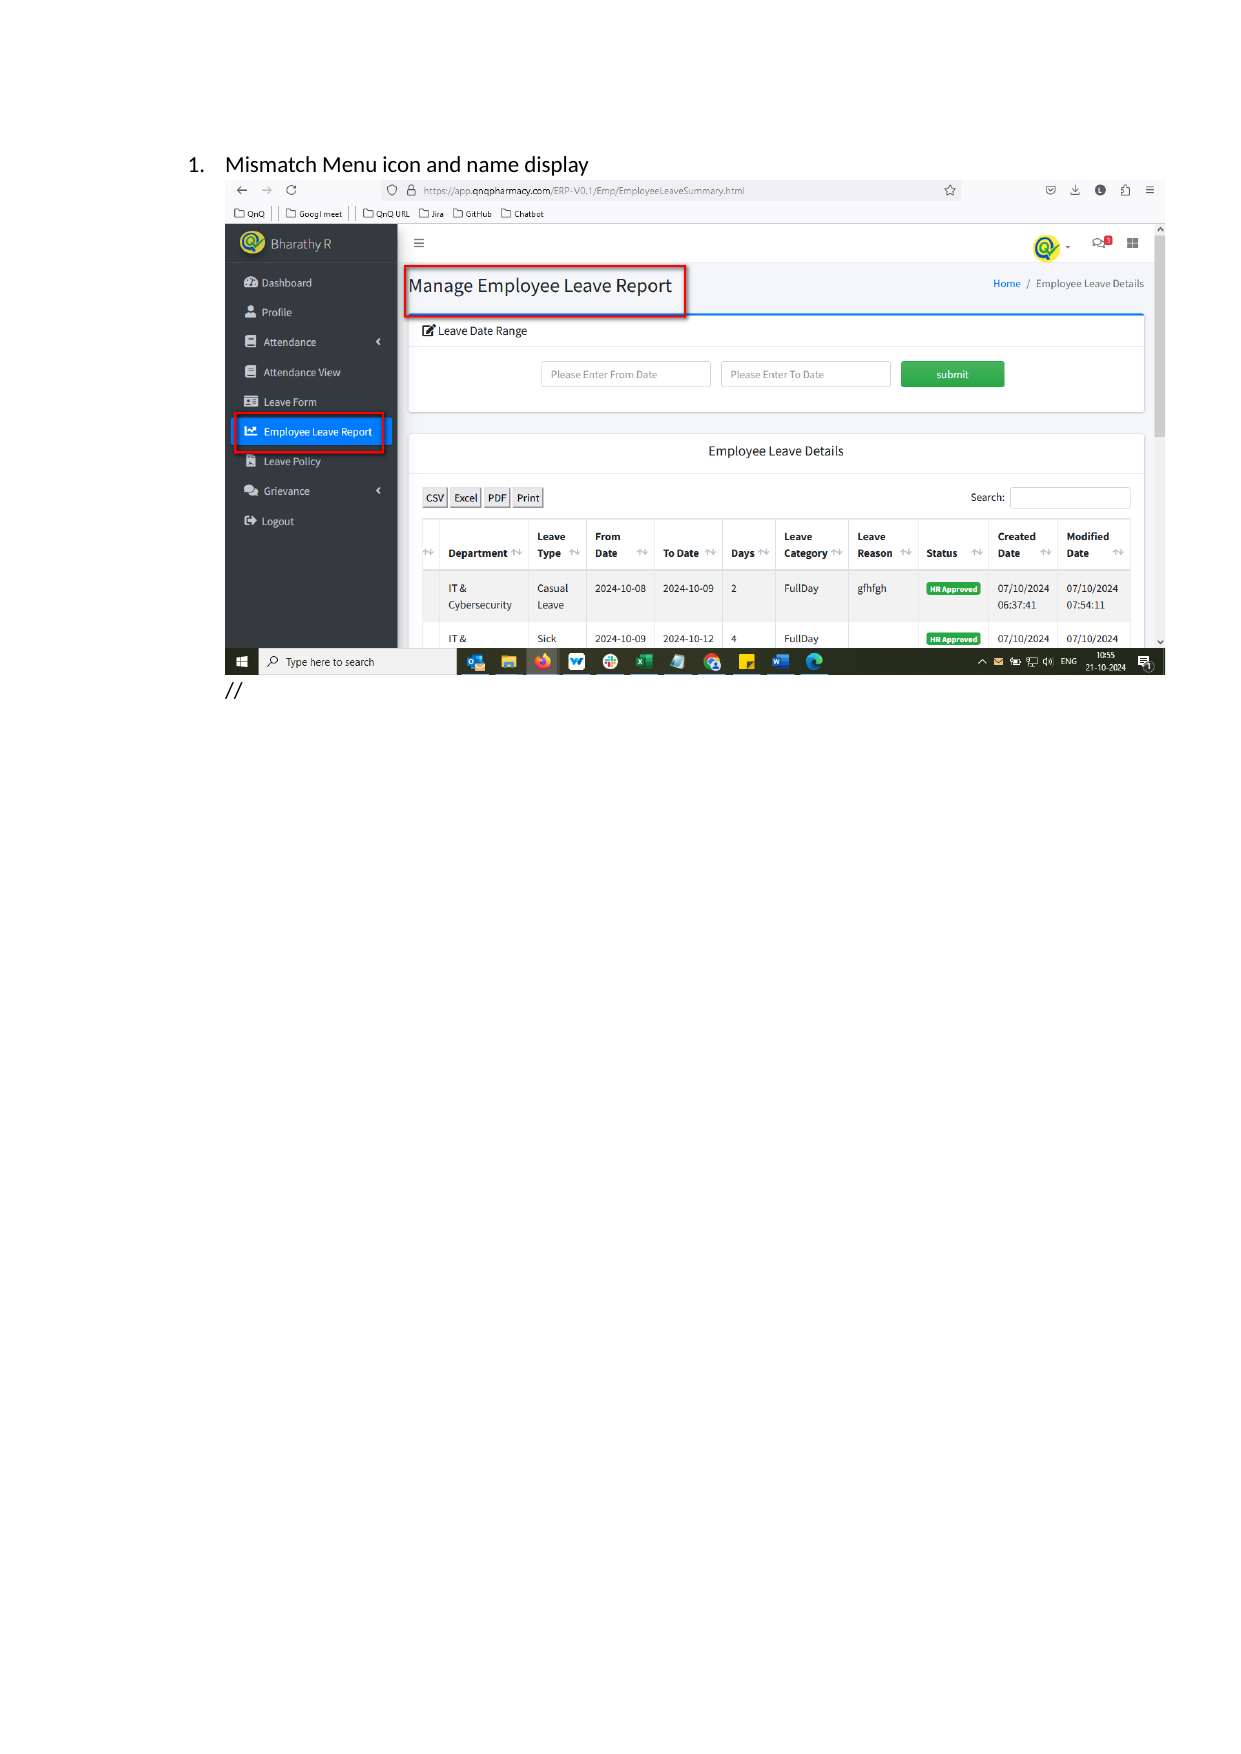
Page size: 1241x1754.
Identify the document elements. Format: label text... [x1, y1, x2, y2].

picture [225, 180, 1166, 675]
